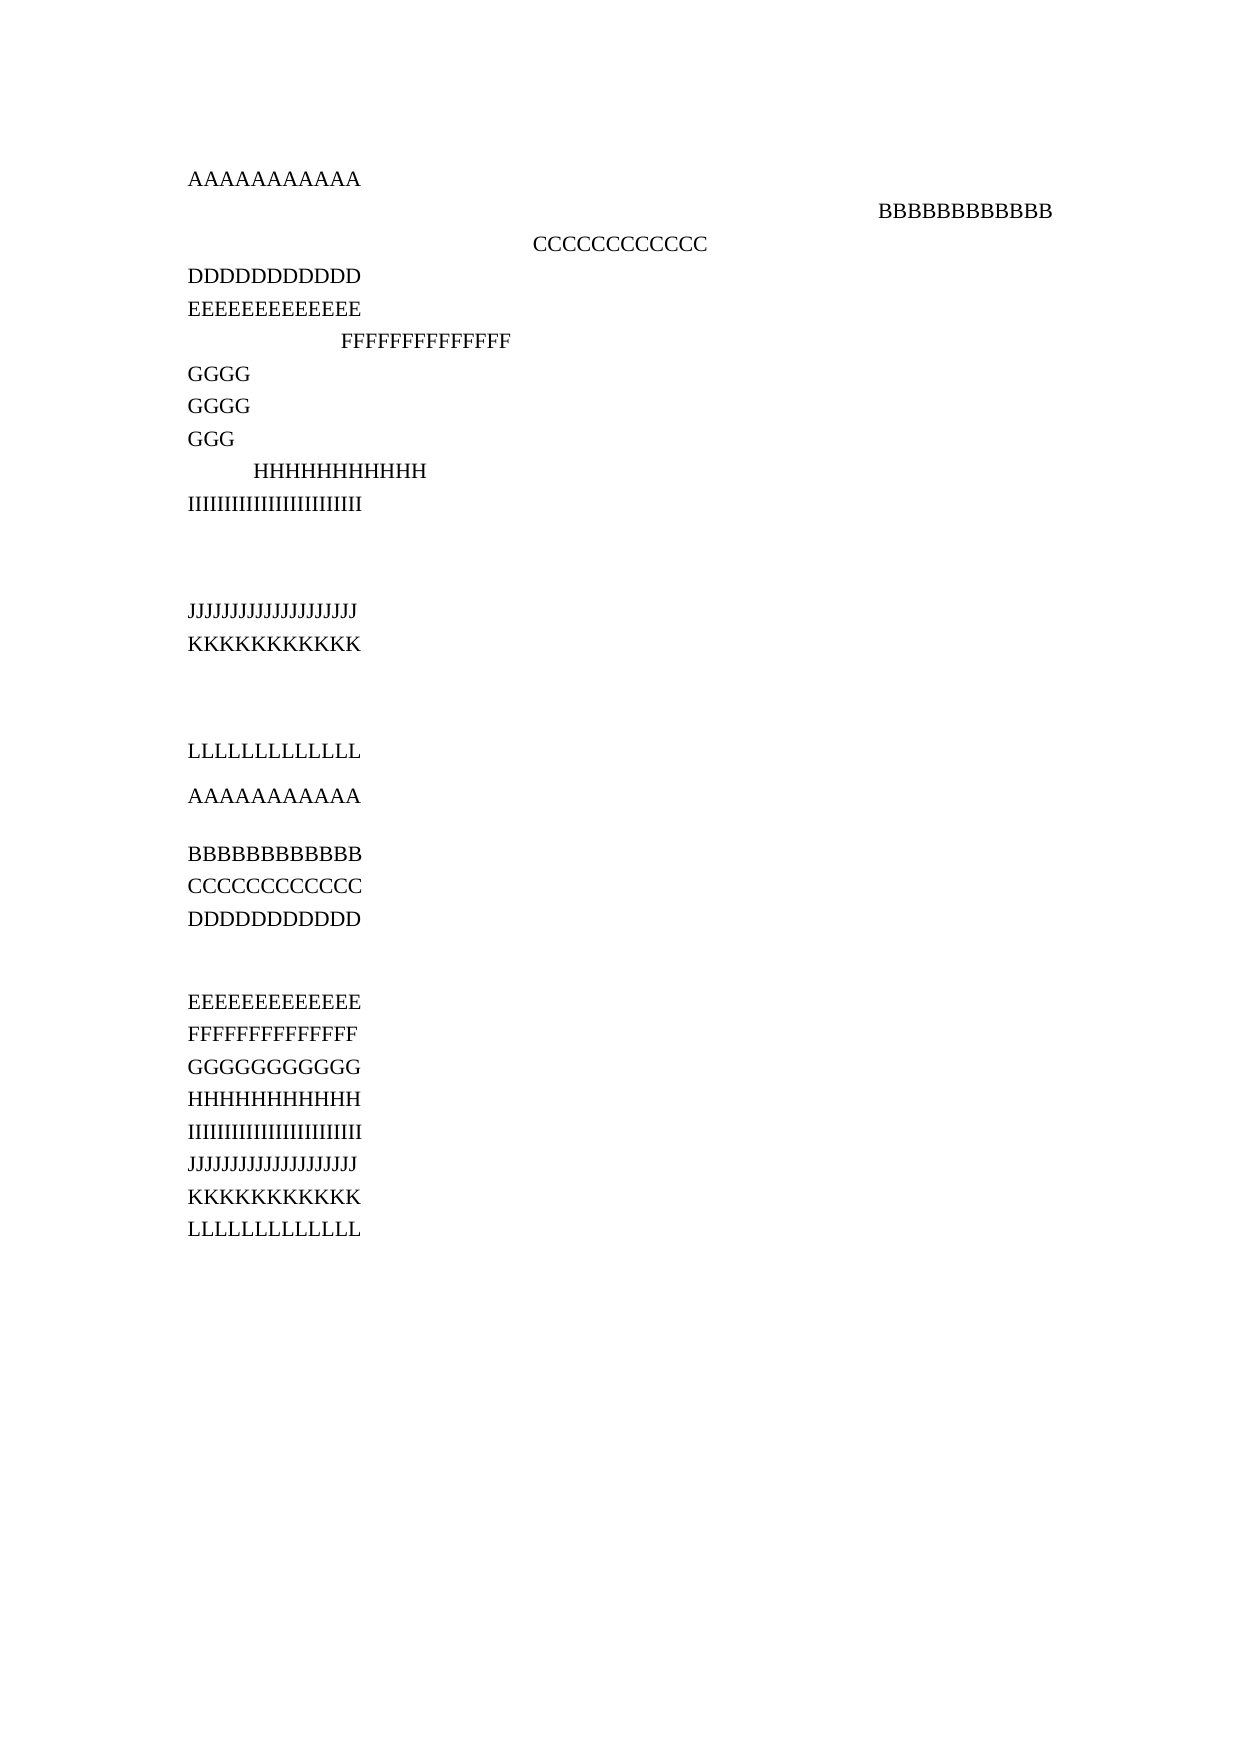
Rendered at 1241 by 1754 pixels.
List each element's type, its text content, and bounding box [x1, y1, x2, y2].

text HHHHHHHHHHH [187, 454, 1053, 487]
text JJJJJJJJJJJJJJJJJJJJ [187, 1148, 1053, 1180]
text AAAAAAAAAAA [187, 779, 1053, 812]
text AAAAAAAAAAA [187, 162, 1053, 194]
text IIIIIIIIIIIIIIIIIIIIIIII [187, 487, 1053, 519]
text BBBBBBBBBBBB [187, 837, 1053, 870]
text DDDDDDDDDDD [187, 902, 1053, 935]
text EEEEEEEEEEEEE [187, 292, 1053, 324]
text BBBBBBBBBBBB [187, 194, 1053, 227]
text LLLLLLLLLLLLL [187, 1213, 1053, 1245]
text JJJJJJJJJJJJJJJJJJJJ [187, 594, 1053, 627]
text GGGGGGGGGGG [187, 357, 254, 454]
text EEEEEEEEEEEEE [187, 985, 1053, 1018]
text IIIIIIIIIIIIIIIIIIIIIIII [187, 1115, 1053, 1148]
text GGGGGGGGGGG [187, 1050, 1053, 1083]
text FFFFFFFFFFFFFF [187, 1018, 1053, 1050]
text DDDDDDDDDDD [187, 259, 1053, 292]
text CCCCCCCCCCCC [187, 870, 1053, 902]
text KKKKKKKKKKK [187, 1180, 1053, 1213]
text FFFFFFFFFFFFFF [341, 324, 1053, 357]
text KKKKKKKKKKK [187, 627, 1053, 659]
text CCCCCCCCCCCC [187, 227, 1053, 259]
text LLLLLLLLLLLLL [187, 734, 1053, 767]
text HHHHHHHHHHH [187, 1083, 1053, 1115]
